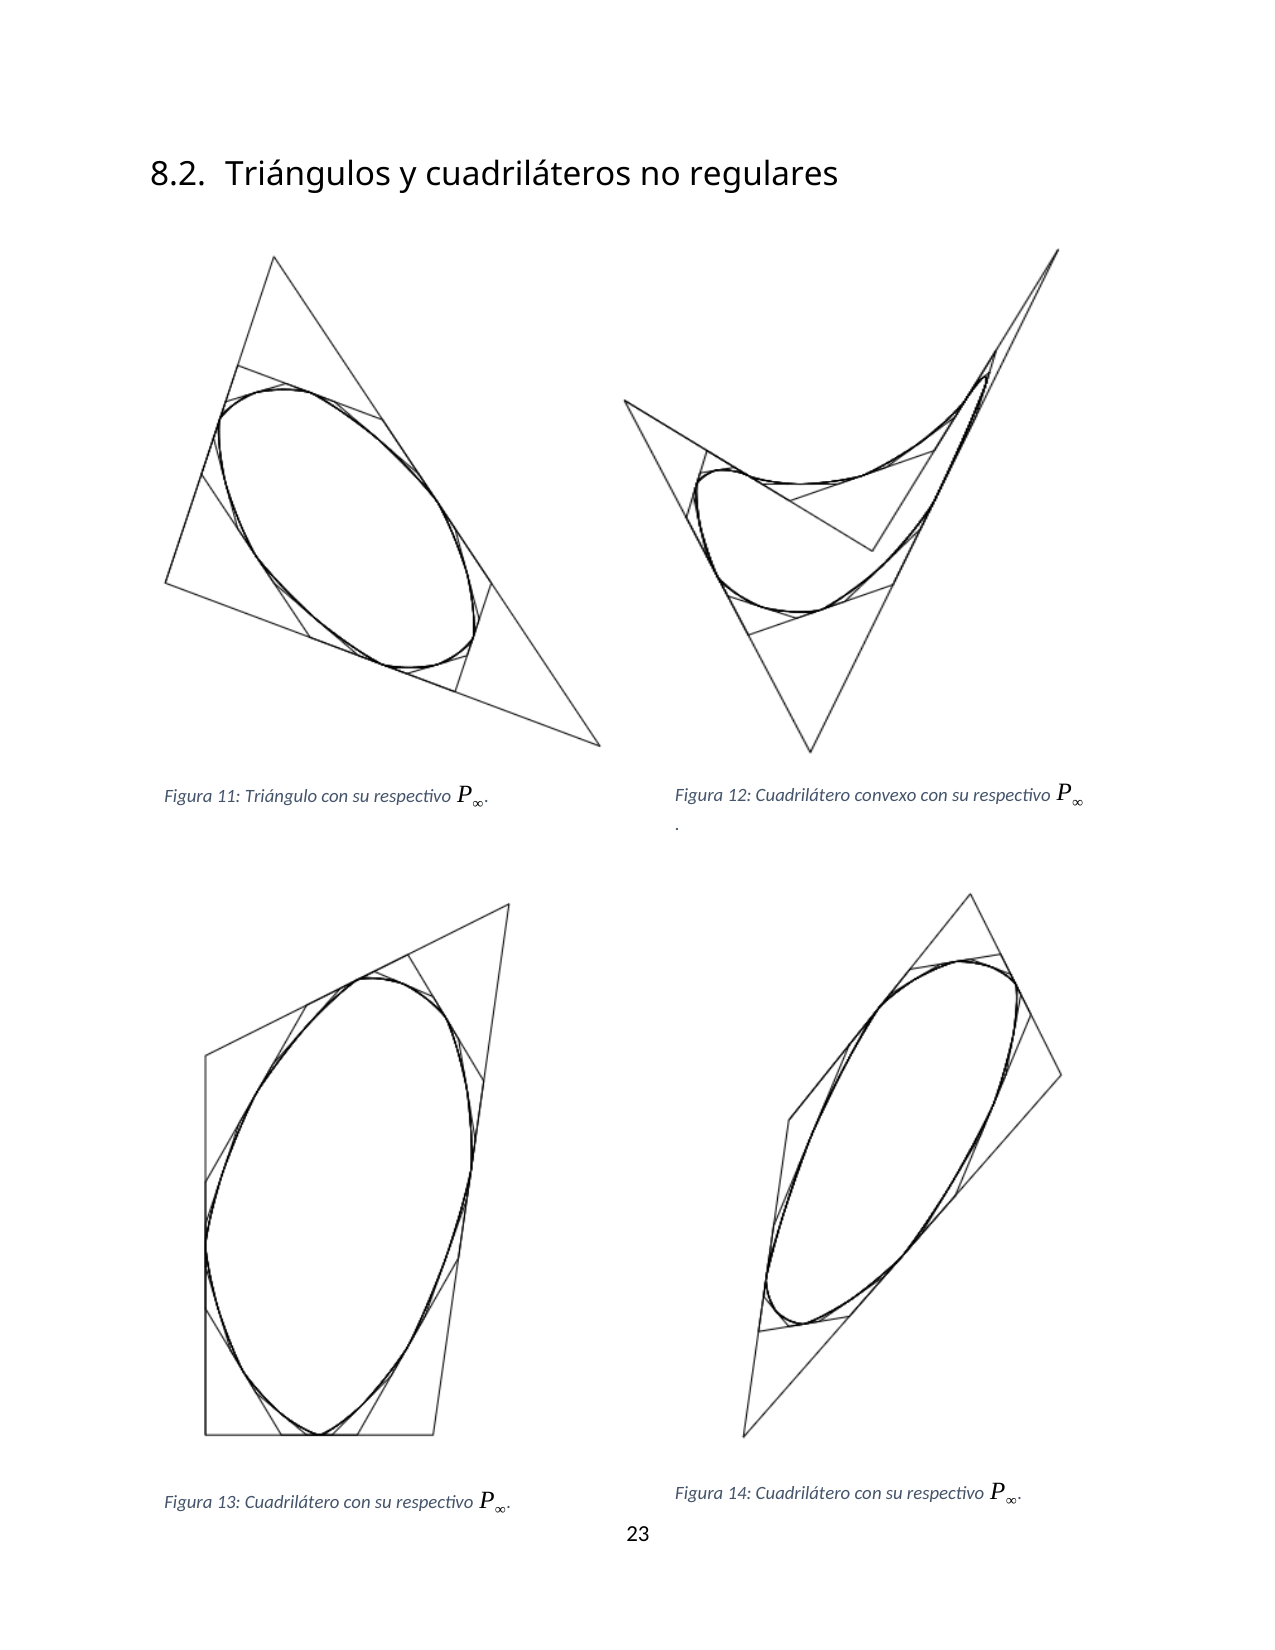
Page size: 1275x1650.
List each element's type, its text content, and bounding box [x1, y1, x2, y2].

picture [150, 240, 1071, 762]
list Triángulos y cuadriláteros no regulares [150, 150, 1125, 195]
picture [198, 888, 546, 1445]
picture [733, 885, 1077, 1445]
